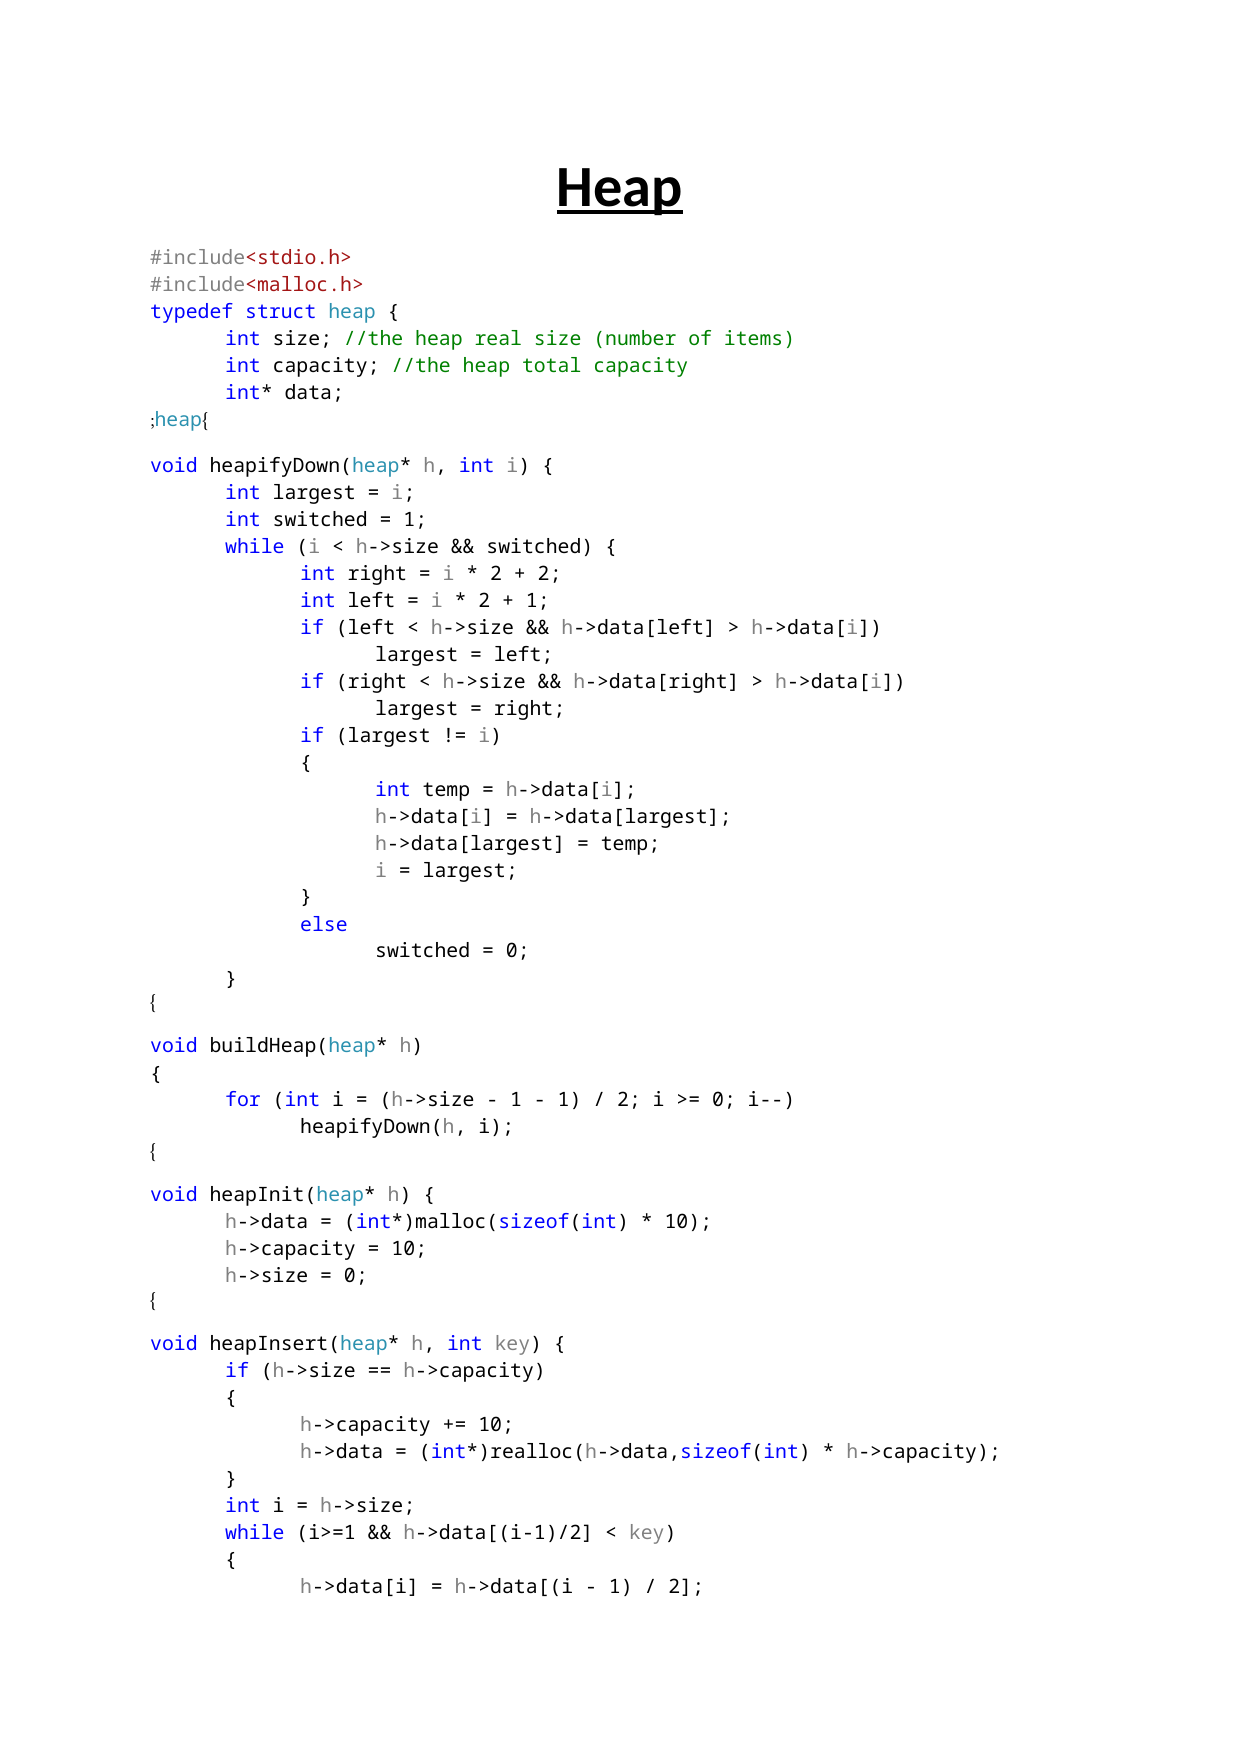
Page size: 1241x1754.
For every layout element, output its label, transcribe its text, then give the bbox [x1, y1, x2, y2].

text if (h->size == h->capacity) [150, 1357, 1090, 1384]
text int left = i * 2 + 1; [150, 586, 1090, 613]
text void heapInsert(heap* h, int key) { [150, 1330, 1090, 1357]
text int right = i * 2 + 2; [150, 559, 1090, 586]
text { [150, 748, 1090, 775]
text } [150, 1289, 1090, 1311]
text int capacity; //the heap total capacity [150, 351, 1090, 378]
text typedef struct heap { [150, 297, 1090, 324]
text if (largest != i) [150, 721, 1090, 748]
text i = largest; [150, 856, 1090, 883]
text heapifyDown(h, i); [150, 1113, 1090, 1140]
text { [150, 1059, 1090, 1086]
text void buildHeap(heap* h) [150, 1032, 1090, 1059]
text { [150, 1384, 1090, 1411]
text h->capacity = 10; [150, 1235, 1090, 1262]
text } [150, 964, 1090, 991]
text h->data[i] = h->data[(i - 1) / 2]; [150, 1572, 1090, 1599]
text } [150, 883, 1090, 910]
text int temp = h->data[i]; [150, 775, 1090, 802]
text h->data = (int*)malloc(sizeof(int) * 10); [150, 1208, 1090, 1235]
text int i = h->size; [150, 1492, 1090, 1518]
text largest = right; [150, 694, 1090, 721]
text int size; //the heap real size (number of items) [150, 324, 1090, 351]
text largest = left; [150, 640, 1090, 667]
text for (int i = (h->size - 1 - 1) / 2; i >= 0; i--) [150, 1086, 1090, 1113]
text h->data[largest] = temp; [150, 829, 1090, 856]
text { [150, 1546, 1090, 1572]
text Heap [150, 150, 1090, 221]
text int* data; [150, 378, 1090, 405]
text #include<stdio.h> [150, 243, 1090, 271]
text if (left < h->size && h->data[left] > h->data[i]) [150, 613, 1090, 640]
text h->capacity += 10; [150, 1411, 1090, 1438]
text void heapInit(heap* h) { [150, 1181, 1090, 1208]
text } [150, 991, 1090, 1013]
text } [150, 1140, 1090, 1162]
text #include<malloc.h> [150, 271, 1090, 297]
text while (i < h->size && switched) { [150, 532, 1090, 559]
text if (right < h->size && h->data[right] > h->data[i]) [150, 667, 1090, 694]
text }heap; [150, 405, 1090, 432]
text h->data = (int*)realloc(h->data,sizeof(int) * h->capacity); [150, 1438, 1090, 1464]
text int switched = 1; [150, 505, 1090, 532]
text else [150, 910, 1090, 937]
text while (i>=1 && h->data[(i-1)/2] < key) [150, 1518, 1090, 1546]
text h->size = 0; [150, 1262, 1090, 1289]
text switched = 0; [150, 937, 1090, 964]
text void heapifyDown(heap* h, int i) { [150, 451, 1090, 478]
text h->data[i] = h->data[largest]; [150, 802, 1090, 829]
text } [150, 1464, 1090, 1492]
text int largest = i; [150, 478, 1090, 505]
